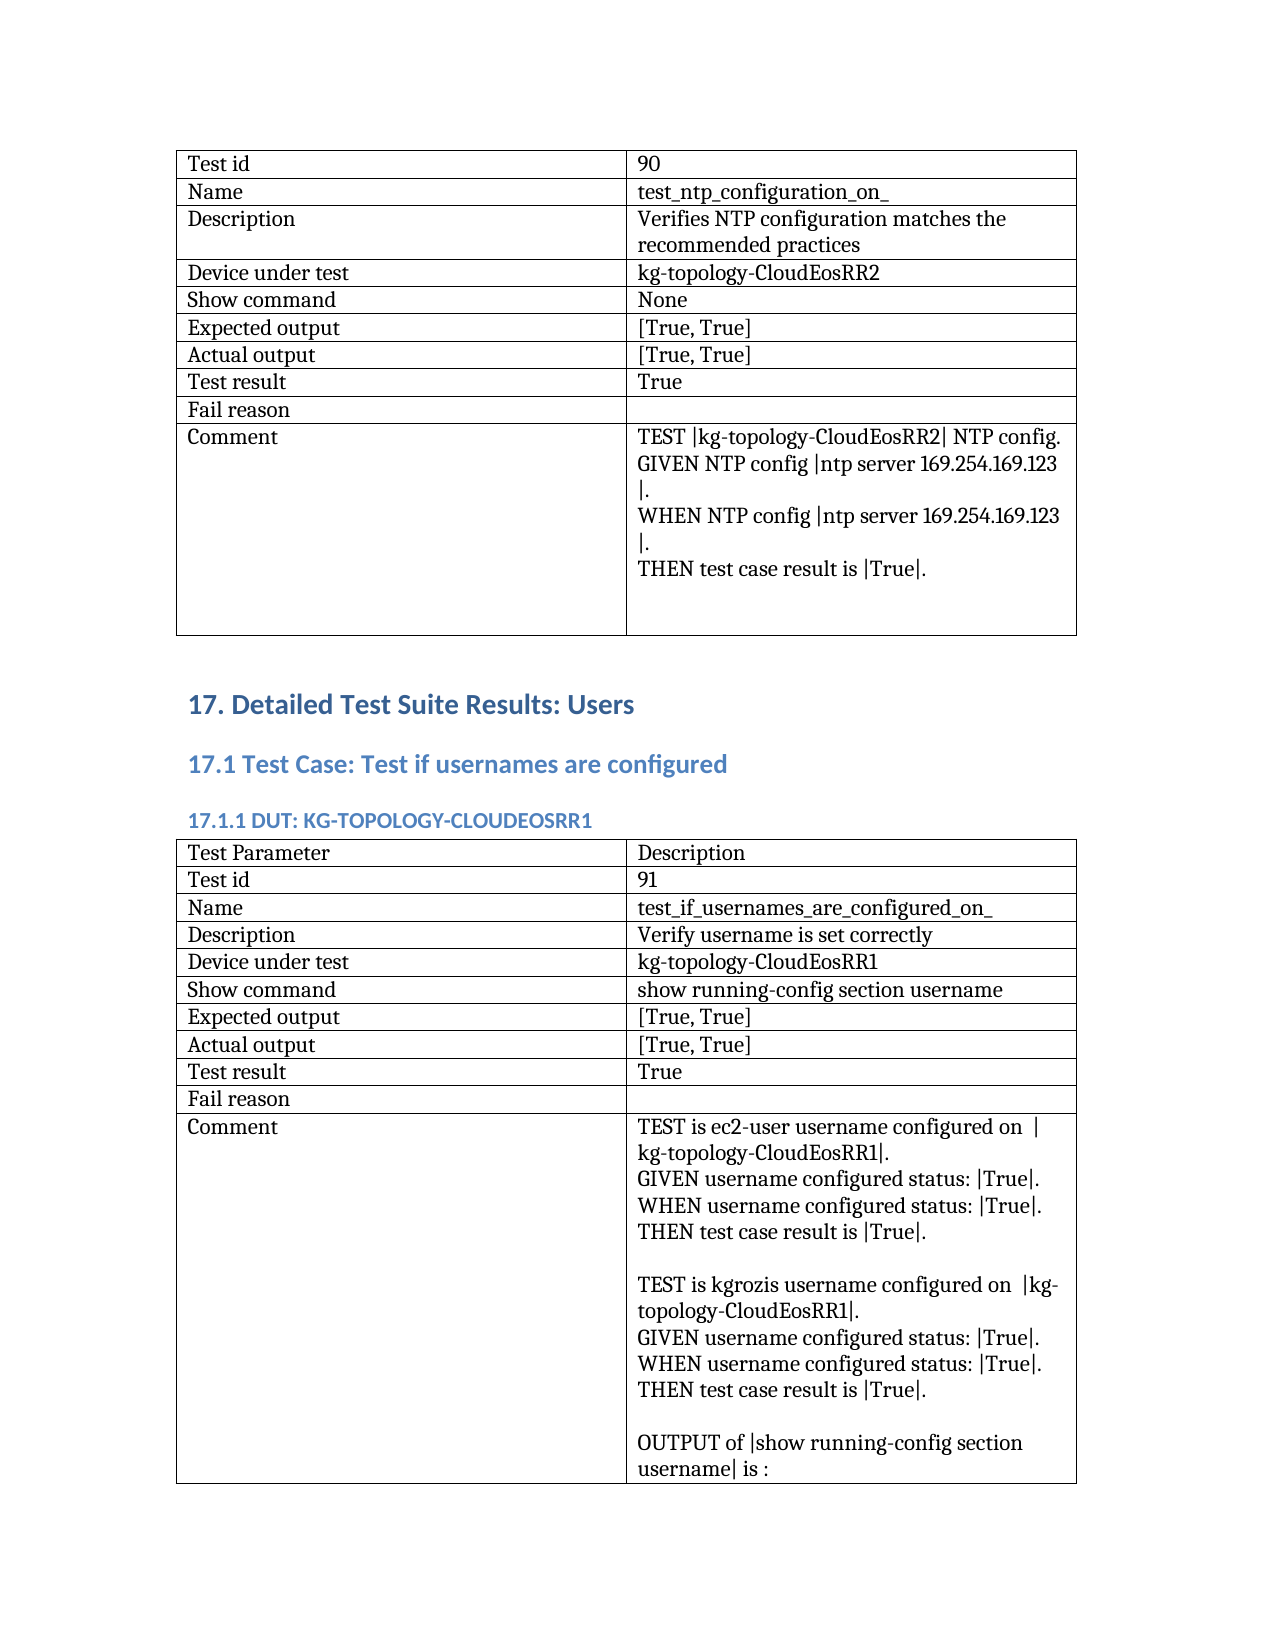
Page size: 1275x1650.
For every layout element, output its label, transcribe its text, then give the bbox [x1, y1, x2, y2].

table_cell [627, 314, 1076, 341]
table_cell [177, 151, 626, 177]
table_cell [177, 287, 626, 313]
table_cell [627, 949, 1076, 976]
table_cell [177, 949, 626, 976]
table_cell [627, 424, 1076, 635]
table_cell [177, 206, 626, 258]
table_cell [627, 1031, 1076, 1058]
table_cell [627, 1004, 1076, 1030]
subtitle 17. Detailed Test Suite Results: Users [187, 686, 1087, 721]
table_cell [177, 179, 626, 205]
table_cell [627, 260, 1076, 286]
subtitle 17.1.1 DUT: KG-TOPOLOGY-CLOUDEOSRR1 [187, 806, 1087, 834]
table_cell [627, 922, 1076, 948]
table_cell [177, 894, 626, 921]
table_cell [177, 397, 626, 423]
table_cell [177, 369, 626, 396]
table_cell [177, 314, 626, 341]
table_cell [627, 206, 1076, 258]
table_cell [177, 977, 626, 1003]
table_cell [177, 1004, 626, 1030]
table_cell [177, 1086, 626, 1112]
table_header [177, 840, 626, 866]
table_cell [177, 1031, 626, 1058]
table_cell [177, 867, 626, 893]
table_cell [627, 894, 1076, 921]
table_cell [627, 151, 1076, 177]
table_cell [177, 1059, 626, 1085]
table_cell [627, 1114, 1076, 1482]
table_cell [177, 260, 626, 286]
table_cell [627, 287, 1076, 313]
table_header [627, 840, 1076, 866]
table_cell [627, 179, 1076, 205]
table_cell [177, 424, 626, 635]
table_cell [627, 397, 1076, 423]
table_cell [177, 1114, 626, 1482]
subtitle 17.1 Test Case: Test if usernames are configured [187, 748, 1087, 781]
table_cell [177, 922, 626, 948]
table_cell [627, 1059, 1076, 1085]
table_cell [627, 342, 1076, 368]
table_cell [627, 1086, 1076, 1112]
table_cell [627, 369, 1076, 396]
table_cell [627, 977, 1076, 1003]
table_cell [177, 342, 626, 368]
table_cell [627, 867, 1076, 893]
